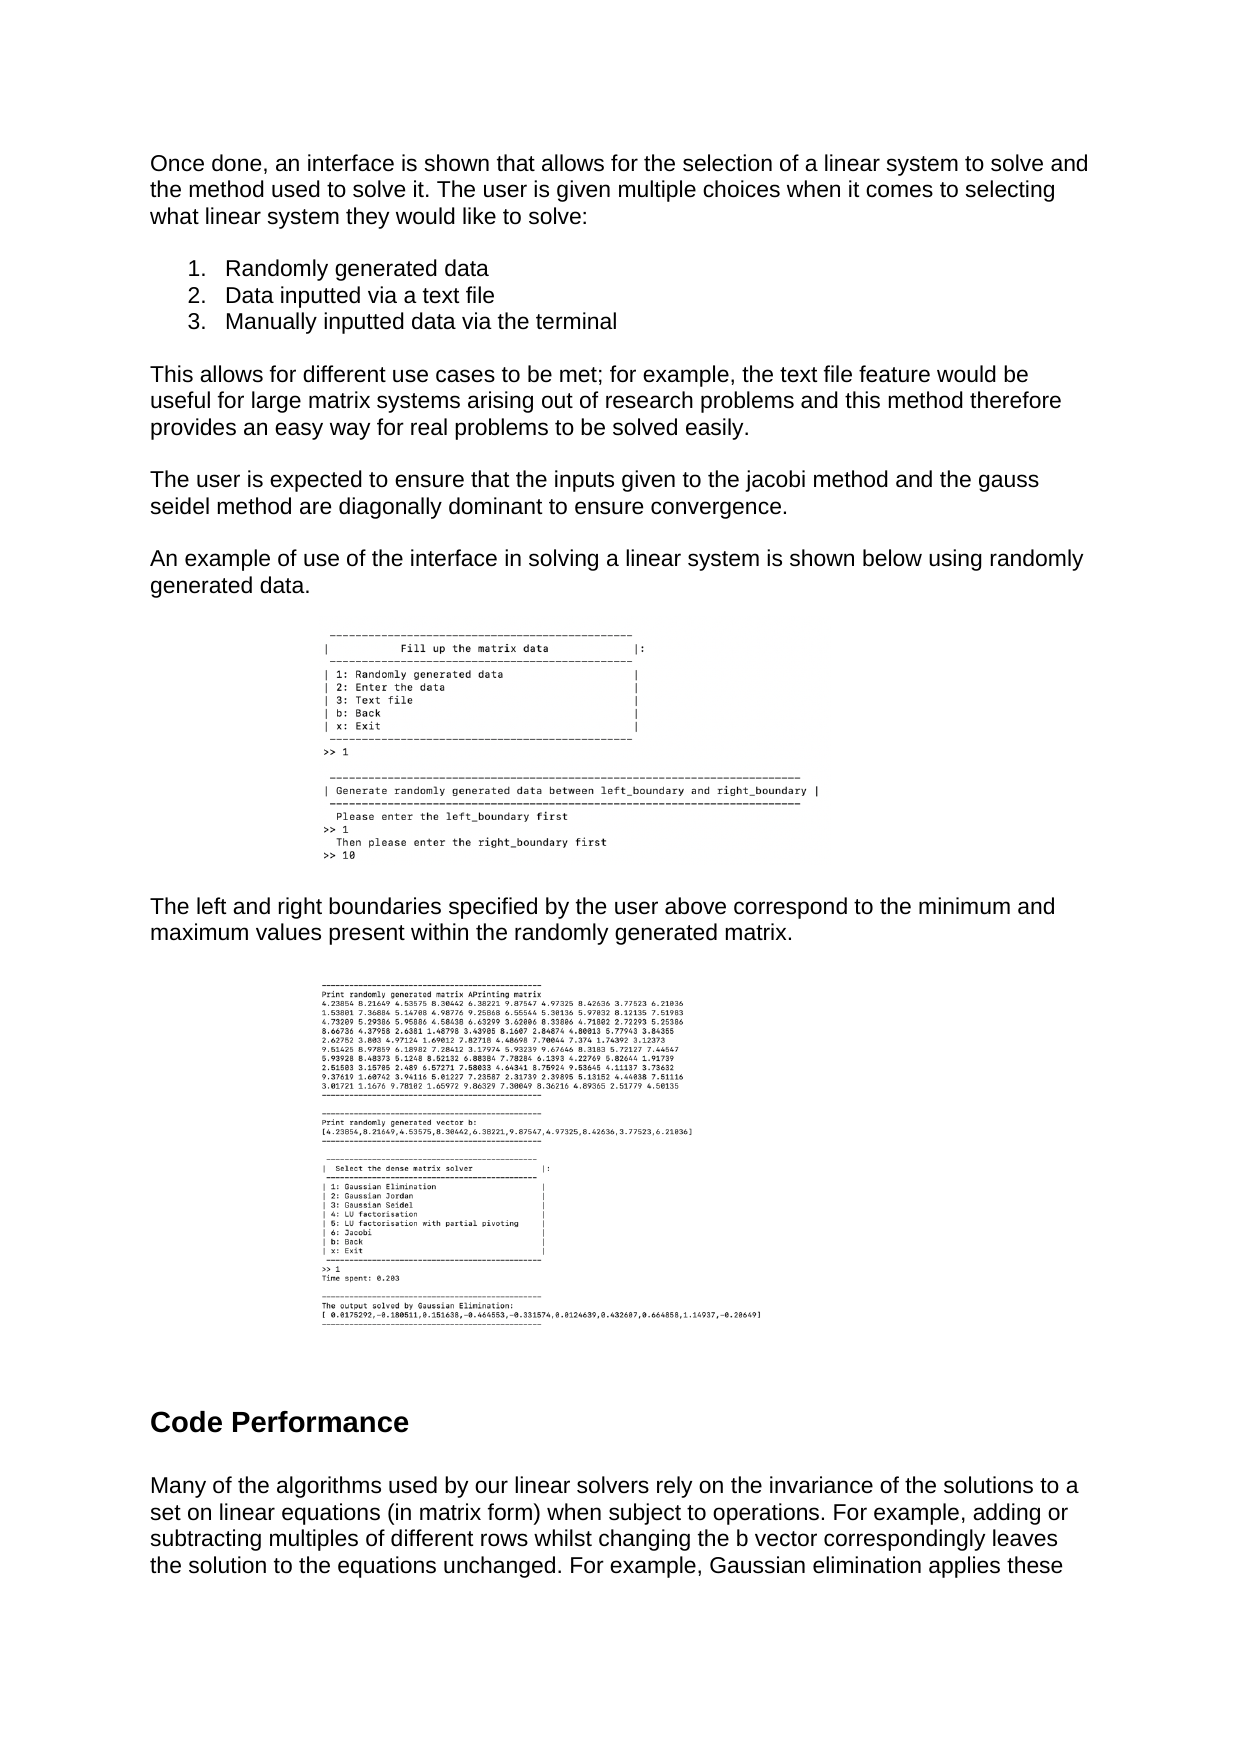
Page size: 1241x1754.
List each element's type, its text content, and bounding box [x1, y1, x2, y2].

list Randomly generated data [187, 255, 1090, 282]
text Once done, an interface is shown that allows for the selection of a linear system to solve and the method used to solve it. The user is given multiple choices when it comes to selecting what linear system they would like to solve: [150, 150, 1090, 229]
picture [318, 980, 781, 1348]
text The left and right boundaries specified by the user above correspond to the minimum and maximum values present within the randomly generated matrix. [150, 893, 1090, 945]
text This allows for different use cases to be met; for example, the text file feature would be useful for large matrix systems arising out of research problems and this method therefore provides an easy way for real problems to be solved easily. [150, 361, 1090, 440]
text The user is expected to ensure that the inputs given to the jacobi method and the gauss seidel method are diagonally dominant to ensure convergence. [150, 466, 1090, 519]
list Manually inputted data via the terminal [187, 308, 1090, 334]
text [150, 1472, 1090, 1578]
list Data inputted via a text file [187, 282, 1090, 308]
text An example of use of the interface in solving a linear system is shown below using randomly generated data. [150, 545, 1090, 598]
text Code Performance [150, 1405, 1090, 1439]
